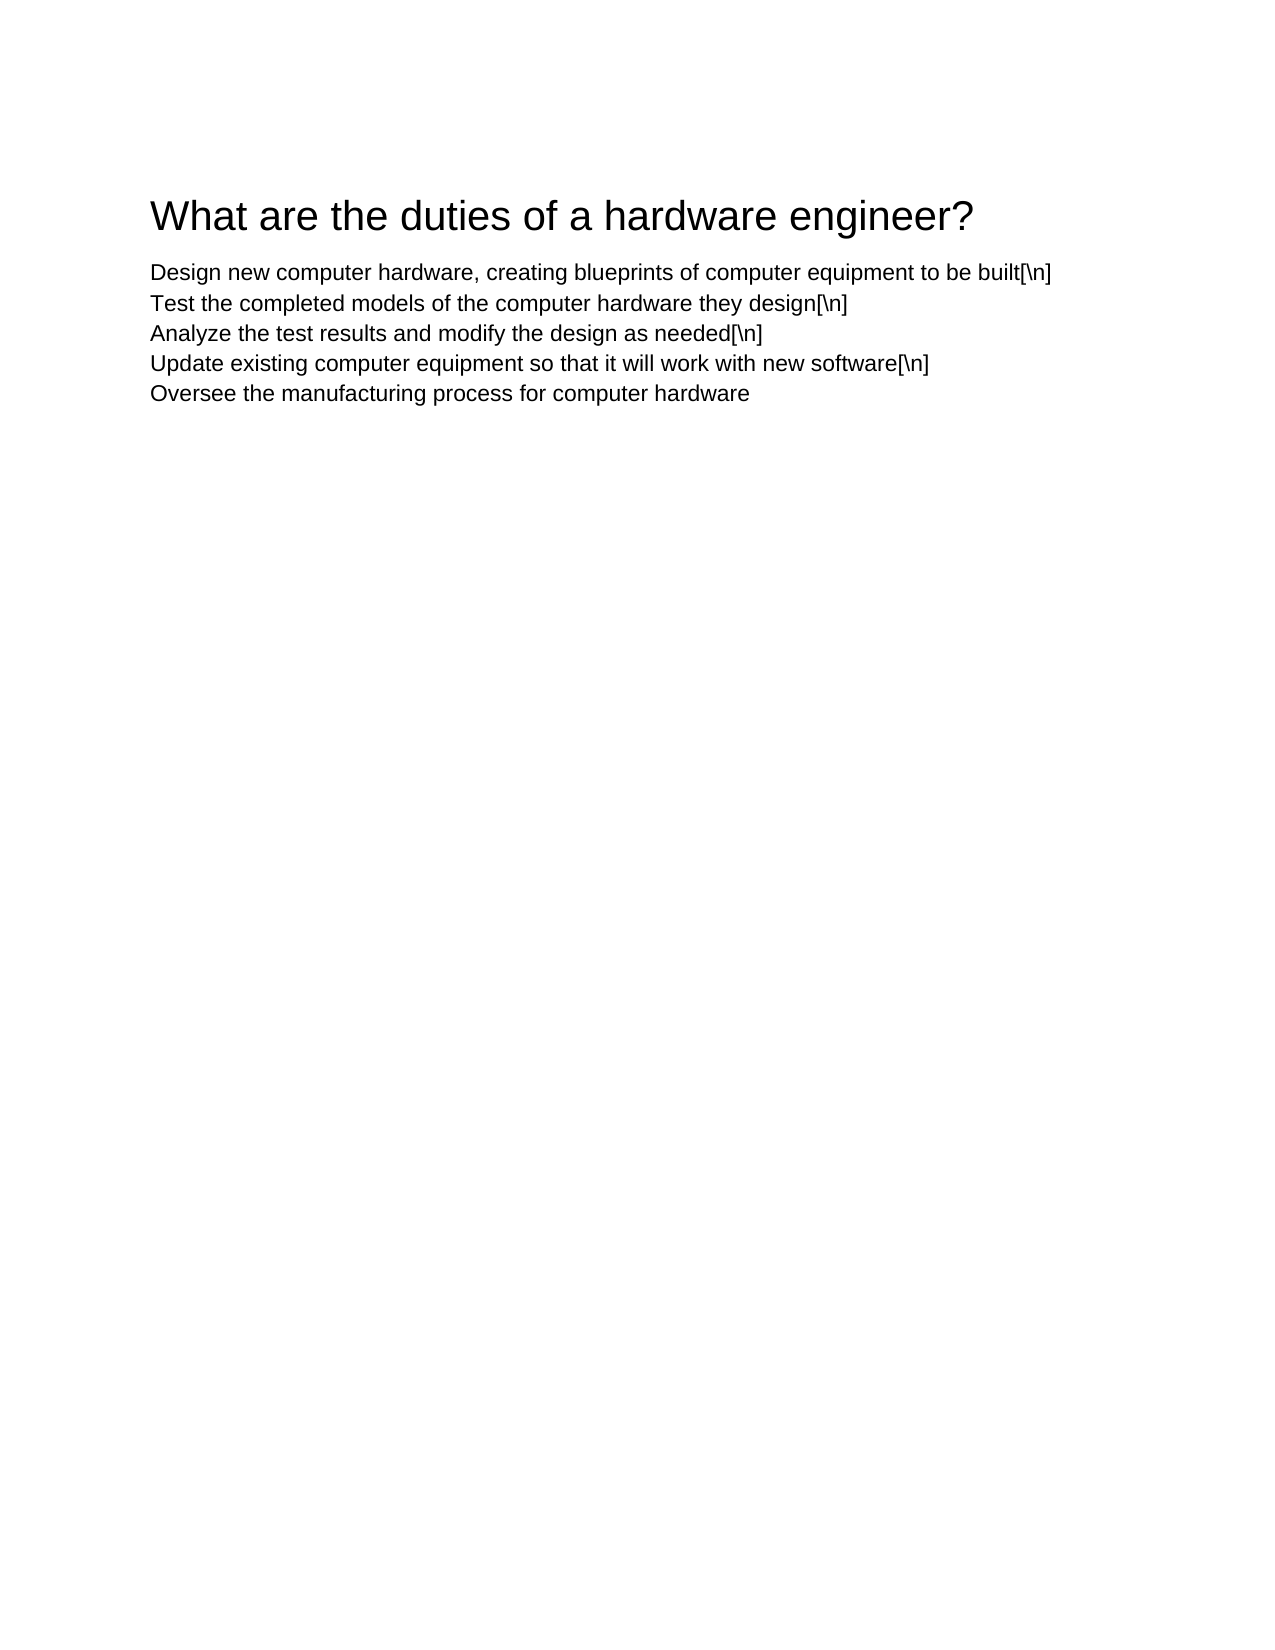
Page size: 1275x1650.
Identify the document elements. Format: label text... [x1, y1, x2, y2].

text Oversee the manufacturing process for computer hardware [150, 380, 1125, 406]
text Analyze the test results and modify the design as needed[\n] [150, 320, 1125, 346]
text Update existing computer equipment so that it will work with new software[\n] [150, 350, 1125, 376]
subtitle What are the duties of a hardware engineer? [150, 192, 1125, 239]
text Test the completed models of the computer hardware they design[\n] [150, 289, 1125, 316]
text Design new computer hardware, creating blueprints of computer equipment to be built[\n] [150, 259, 1125, 286]
